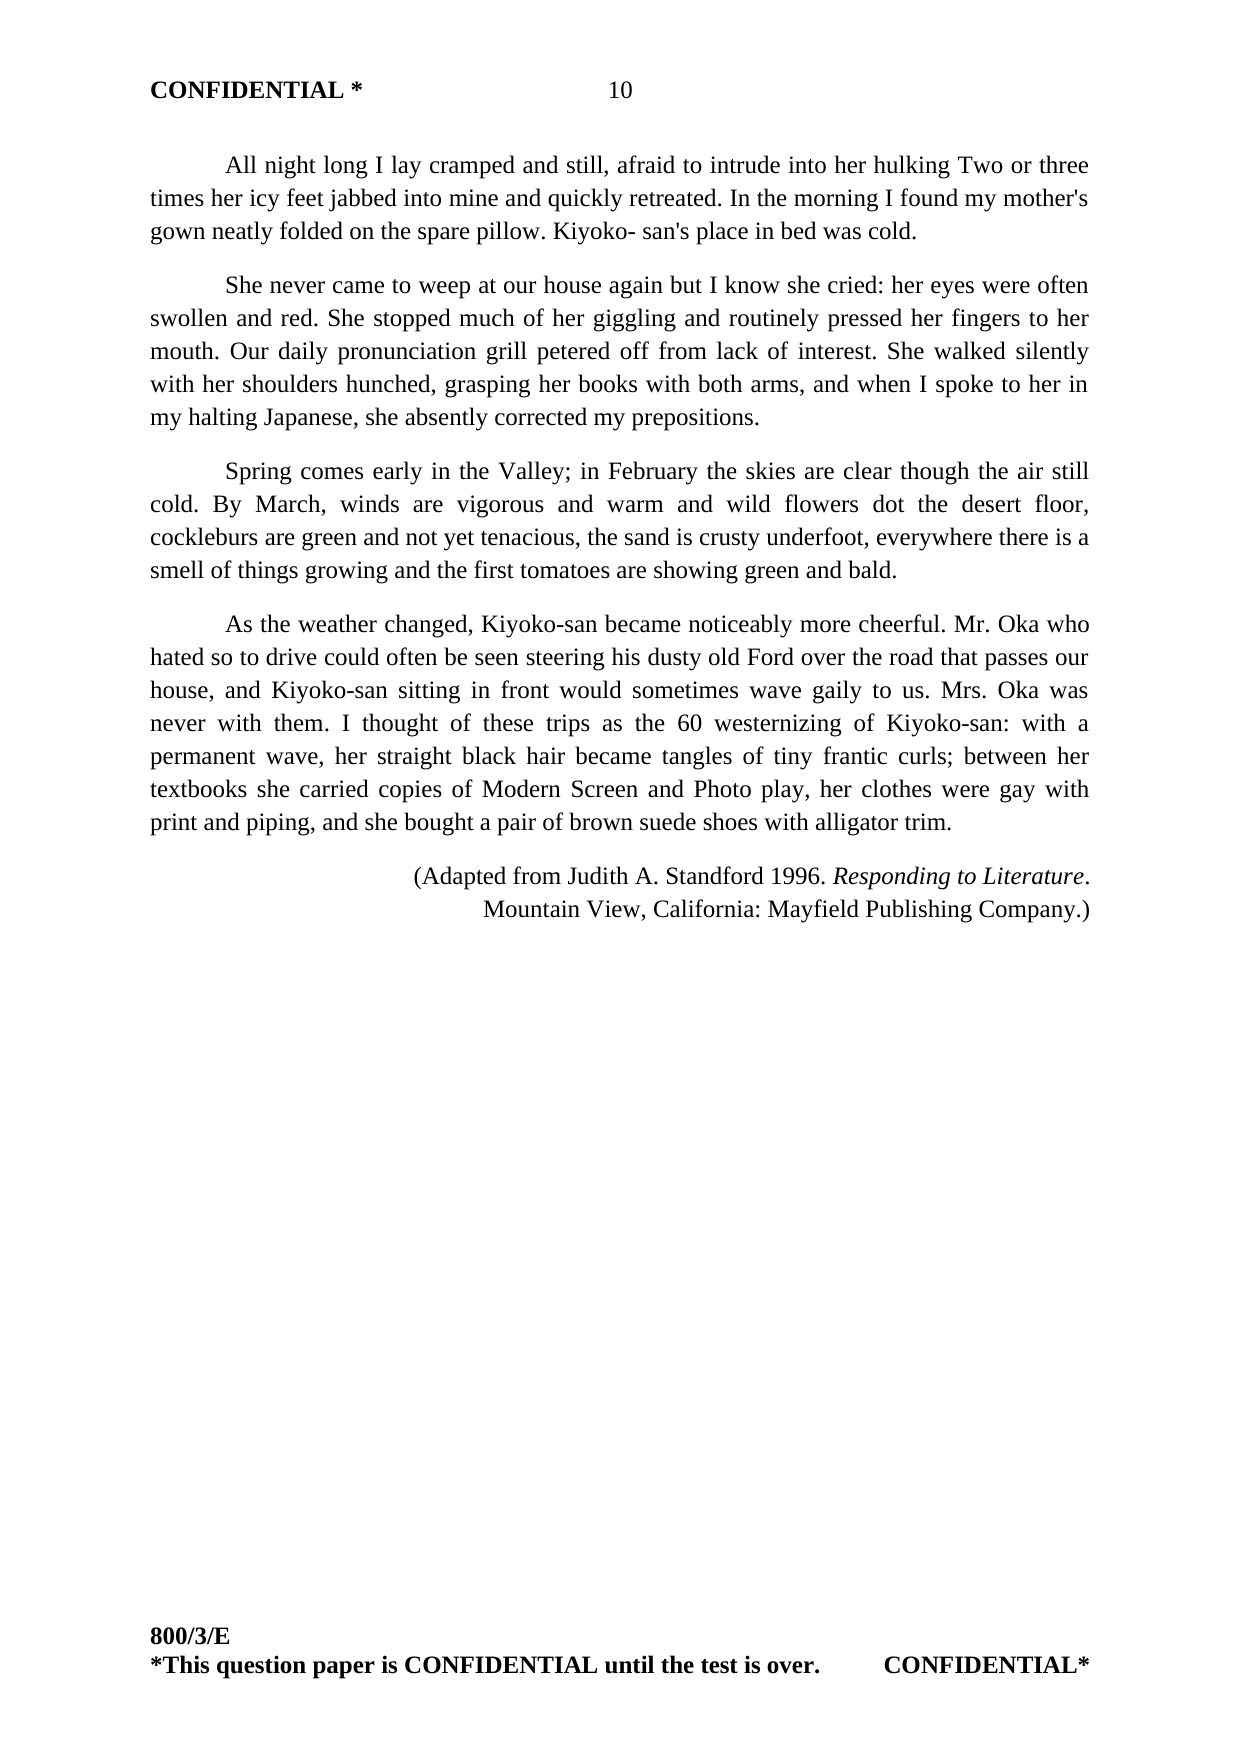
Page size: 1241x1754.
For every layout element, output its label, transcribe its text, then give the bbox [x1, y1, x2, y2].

text All night long I lay cramped and still, afraid to intrude into her hulking Two or three times her icy feet jabbed into mine and quickly retreated. In the morning I found my mother's gown neatly folded on the spare pillow. Kiyoko- san's place in bed was cold. [150, 150, 1090, 245]
text She never came to weep at our house again but I know she cried: her eyes were often swollen and red. She stopped much of her giggling and routinely pressed her fingers to her mouth. Our daily pronunciation grill petered off from lack of interest. She walked silently with her shoulders hunched, grasping her books with both arms, and when I spoke to her in my halting Japanese, she absently corrected my prepositions. [150, 270, 1090, 431]
text As the weather changed, Kiyoko-san became noticeably more cheerful. Mr. Oka who hated so to drive could often be seen steering his dusty old Ford over the road that passes our house, and Kiyoko-san sitting in front would sometimes wave gaily to us. Mrs. Oka was never with them. I thought of these trips as the 60 westernizing of Kiyoko-san: with a permanent wave, her straight black hair became tangles of tiny frantic curls; between her textbooks she carried copies of Modern Screen and Photo play, her clothes were gay with print and piping, and she bought a pair of brown suede shoes with alligator trim. [150, 609, 1090, 836]
text Mountain View, California: Mayfield Publishing Company.) [150, 894, 1090, 922]
text (Adapted from Judith A. Standford 1996. Responding to Literature. [150, 861, 1090, 889]
text Spring comes early in the Valley; in February the skies are clear though the air still cold. By March, winds are vigorous and warm and wild flowers dot the desert floor, cockleburs are green and not yet tenacious, the sand is crusty underfoot, everywhere there is a smell of things growing and the first tomatoes are showing green and bald. [150, 456, 1090, 584]
